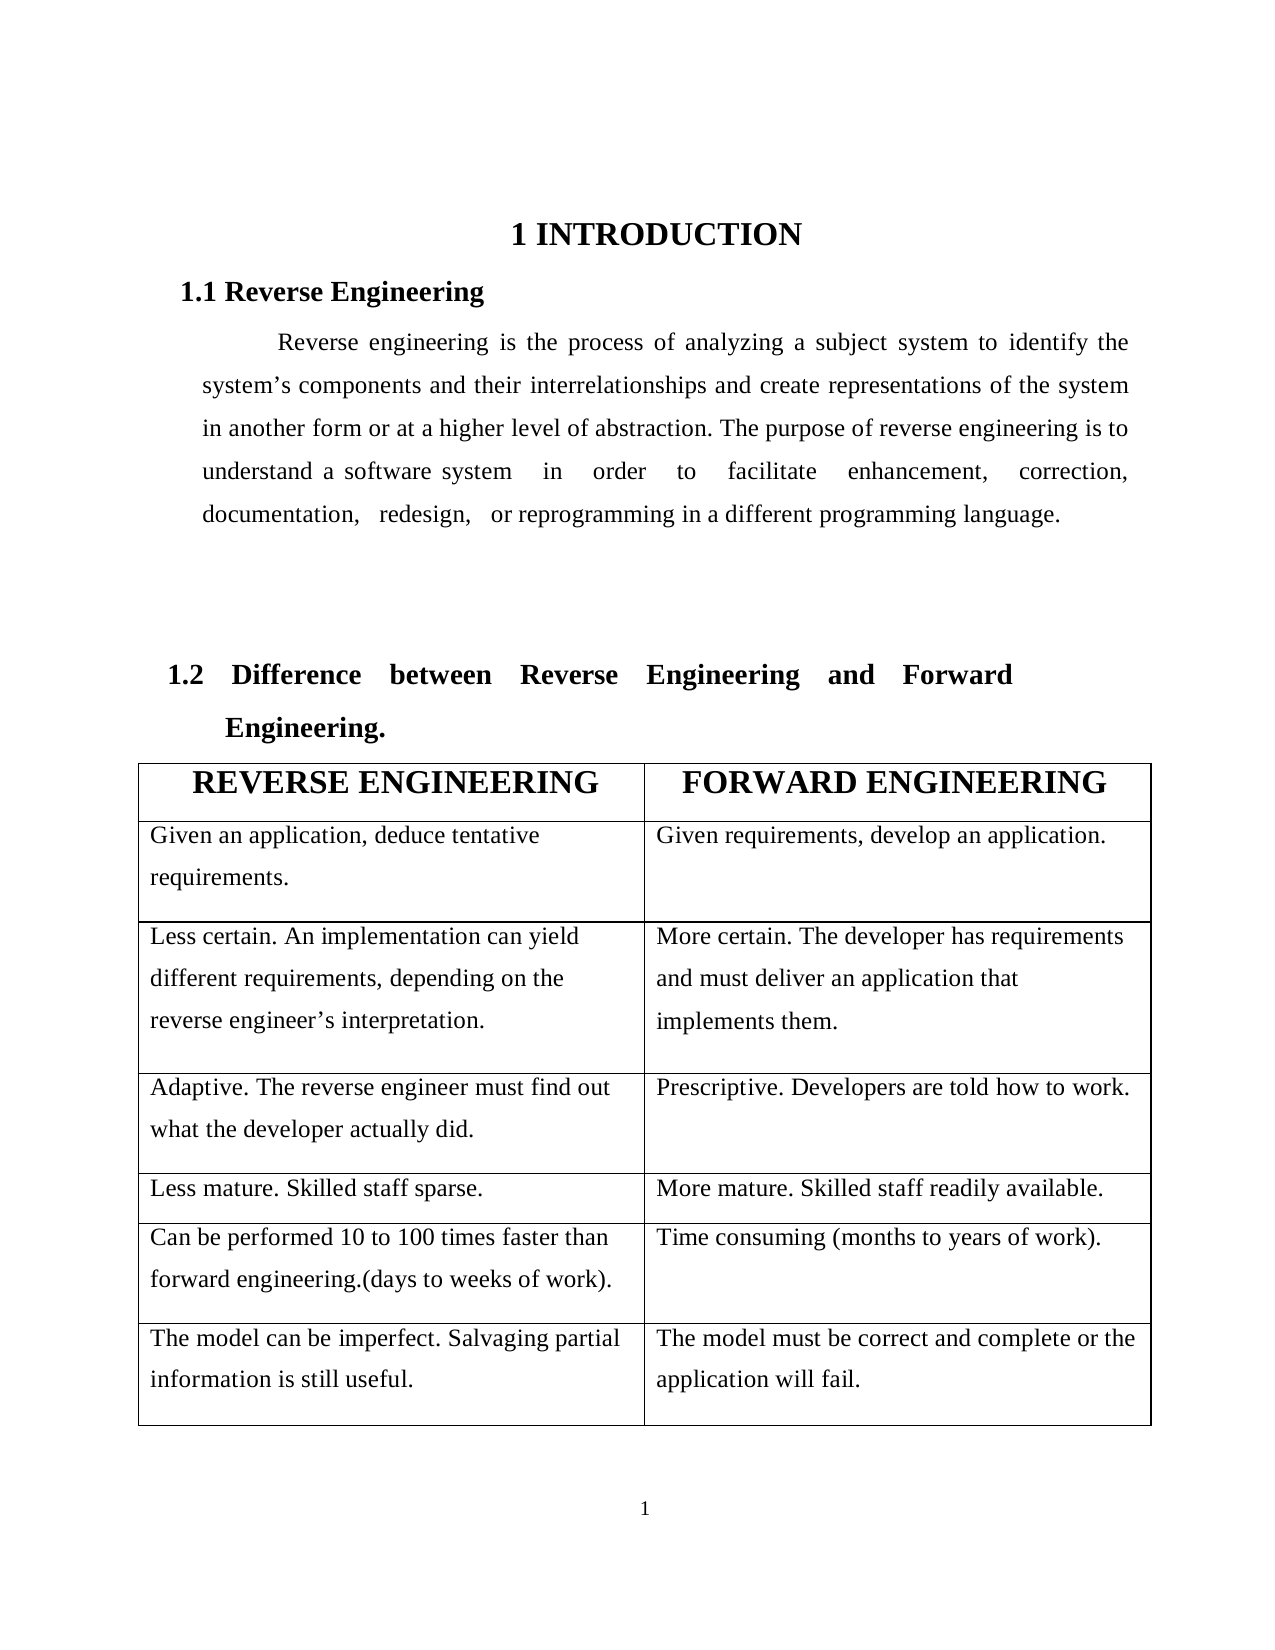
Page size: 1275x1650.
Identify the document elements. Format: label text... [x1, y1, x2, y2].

table_cell Less certain. An implementation can yield different requirements, depending on the reverse engineer’s interpretation. [139, 923, 644, 1072]
table_header FORWARD ENGINEERING [645, 764, 1150, 821]
table_cell Time consuming (months to years of work). [645, 1224, 1150, 1323]
table_header REVERSE ENGINEERING [139, 764, 644, 821]
text 1.2 Difference between Reverse Engineering and Forward [167, 657, 1162, 691]
text Reverse engineering is the process of analyzing a subject system to identify the system’s components and their interrelationships and create representations of the system in another form or at a higher level of abstraction. The purpose of reverse engineering is to understand a software system in order to facilitate enhancement, correction, documentation, redesign, or reprogramming in a different programming language. [202, 327, 1129, 528]
table_cell The model must be correct and complete or the application will fail. [645, 1324, 1150, 1425]
table_cell The model can be imperfect. Salvaging partial information is still useful. [139, 1324, 644, 1425]
text 1 INTRODUCTION [150, 214, 1162, 253]
table_cell Given requirements, develop an application. [645, 822, 1150, 921]
table_cell Prescriptive. Developers are told how to work. [645, 1074, 1150, 1173]
table_cell More mature. Skilled staff readily available. [645, 1174, 1150, 1222]
table_cell Given an application, deduce tentative requirements. [139, 822, 644, 921]
table_cell Adaptive. The reverse engineer must find out what the developer actually did. [139, 1074, 644, 1173]
text 1.1 Reverse Engineering [150, 274, 1162, 308]
table_cell Less mature. Skilled staff sparse. [139, 1174, 644, 1222]
table_cell More certain. The developer has requirements and must deliver an application that implements them. [645, 923, 1150, 1072]
table_cell Can be performed 10 to 100 times faster than forward engineering.(days to weeks of work). [139, 1224, 644, 1323]
text Engineering. [225, 710, 1162, 743]
